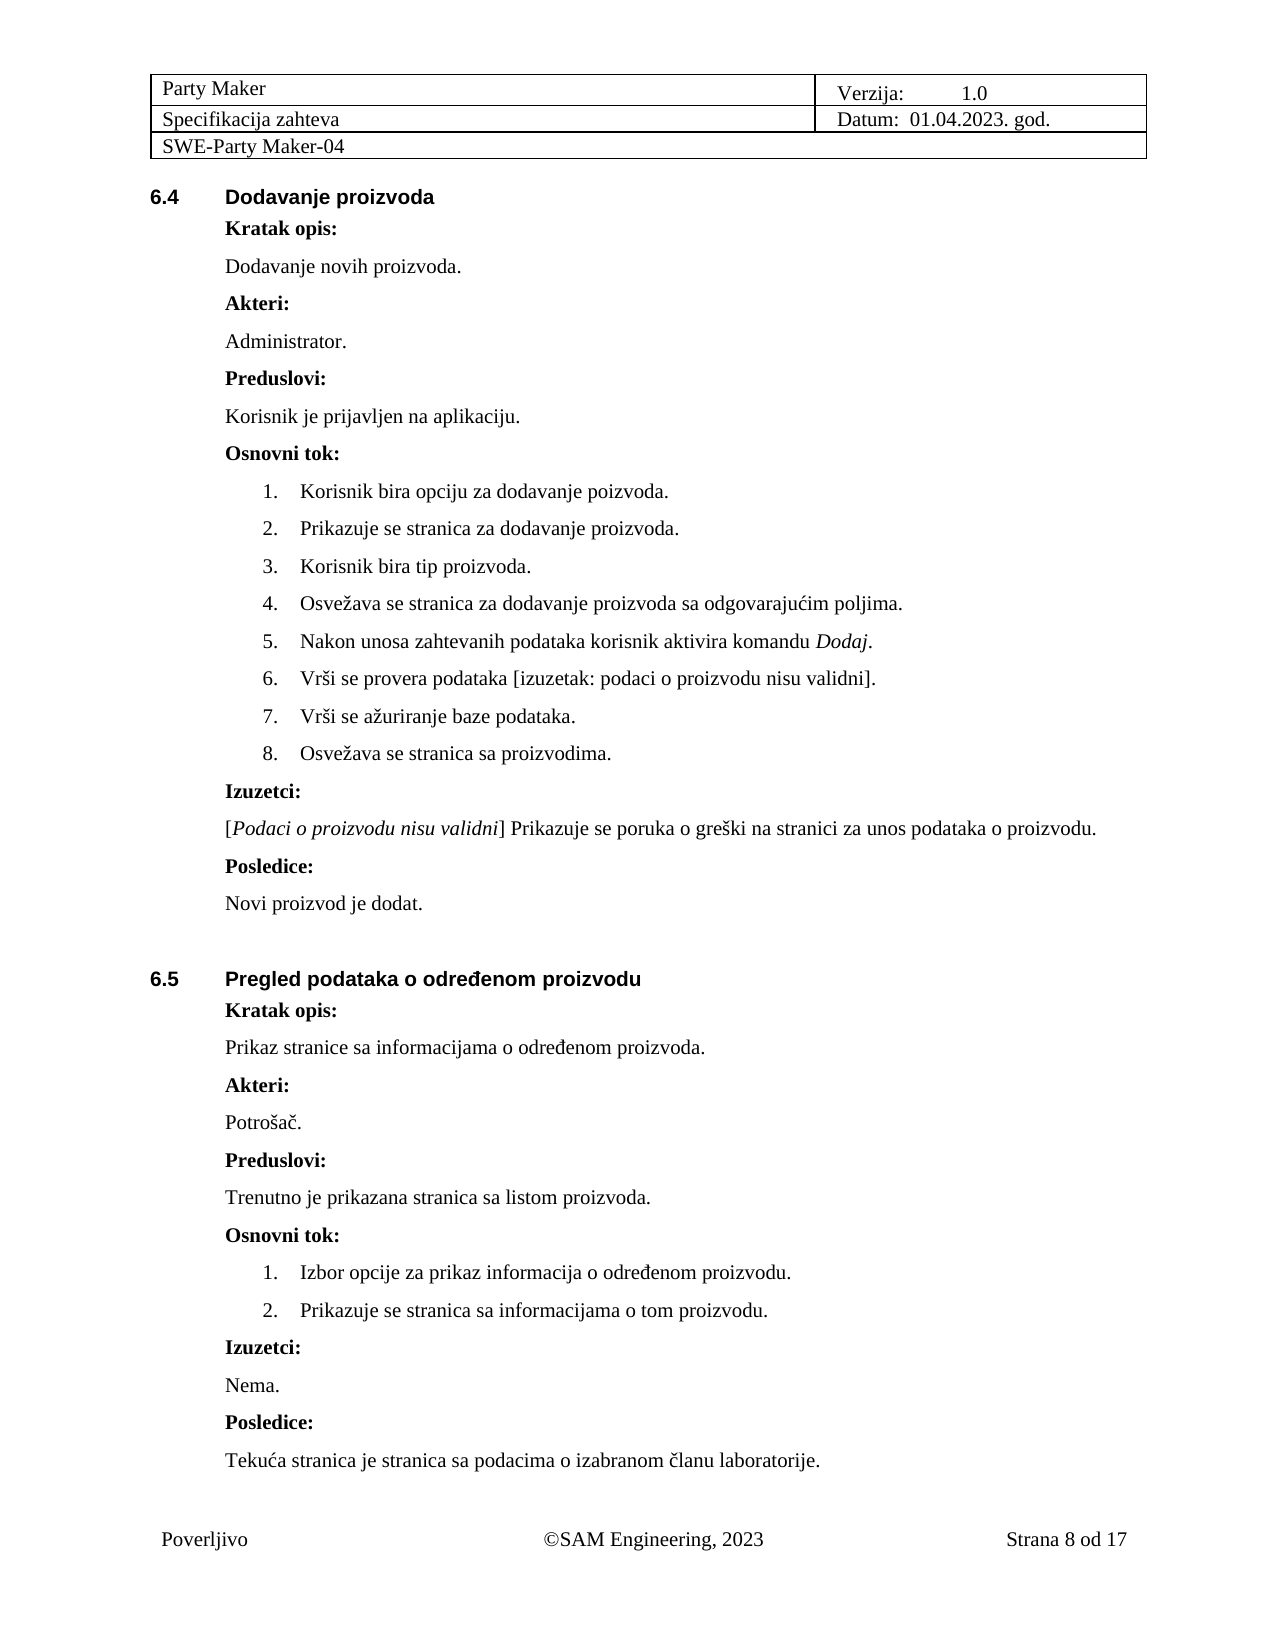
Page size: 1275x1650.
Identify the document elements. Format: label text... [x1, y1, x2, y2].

subtitle Dodavanje proizvoda [150, 184, 1125, 209]
list Osvežava se stranica za dodavanje proizvoda sa odgovarajućim poljima. [262, 590, 1125, 615]
text Korisnik je prijavljen na aplikaciju. [225, 403, 1125, 428]
list Vrši se provera podataka [izuzetak: podaci o proizvodu nisu validni]. [262, 665, 1125, 690]
text Potrošač. [225, 1109, 1125, 1134]
list Nakon unosa zahtevanih podataka korisnik aktivira komandu Dodaj. [262, 628, 1125, 653]
text Akteri: [225, 1072, 1125, 1097]
text Osnovni tok: [225, 1222, 1125, 1247]
text Akteri: [225, 290, 1125, 315]
list Korisnik bira tip proizvoda. [262, 553, 1125, 578]
list Prikazuje se stranica sa informacijama o tom proizvodu. [262, 1297, 1125, 1322]
text Tekuća stranica je stranica sa podacima o izabranom članu laboratorije. [225, 1447, 1125, 1472]
text Dodavanje novih proizvoda. [225, 253, 1125, 278]
text Preduslovi: [225, 365, 1125, 390]
text Posledice: [225, 1409, 1125, 1434]
text Nema. [225, 1372, 1125, 1397]
text Kratak opis: [225, 215, 1125, 240]
list Vrši se ažuriranje baze podataka. [262, 703, 1125, 728]
text Osnovni tok: [225, 440, 1125, 465]
text Kratak opis: [225, 997, 1125, 1022]
subtitle Pregled podataka o određenom proizvodu [150, 965, 1125, 990]
text Prikaz stranice sa informacijama o određenom proizvoda. [225, 1034, 1125, 1059]
text Trenutno je prikazana stranica sa listom proizvoda. [225, 1184, 1125, 1209]
text Novi proizvod je dodat. [225, 890, 1125, 915]
list Izbor opcije za prikaz informacija o određenom proizvodu. [262, 1259, 1125, 1284]
text Izuzetci: [225, 778, 1125, 803]
list Prikazuje se stranica za dodavanje proizvoda. [262, 515, 1125, 540]
text Preduslovi: [225, 1147, 1125, 1172]
list Korisnik bira opciju za dodavanje poizvoda. [262, 478, 1125, 503]
text Posledice: [225, 853, 1125, 878]
list Osvežava se stranica sa proizvodima. [262, 740, 1125, 765]
text Izuzetci: [225, 1334, 1125, 1359]
text [Podaci o proizvodu nisu validni] Prikazuje se poruka o greški na stranici za unos podataka o proizvodu. [225, 815, 1125, 840]
text Administrator. [225, 328, 1125, 353]
